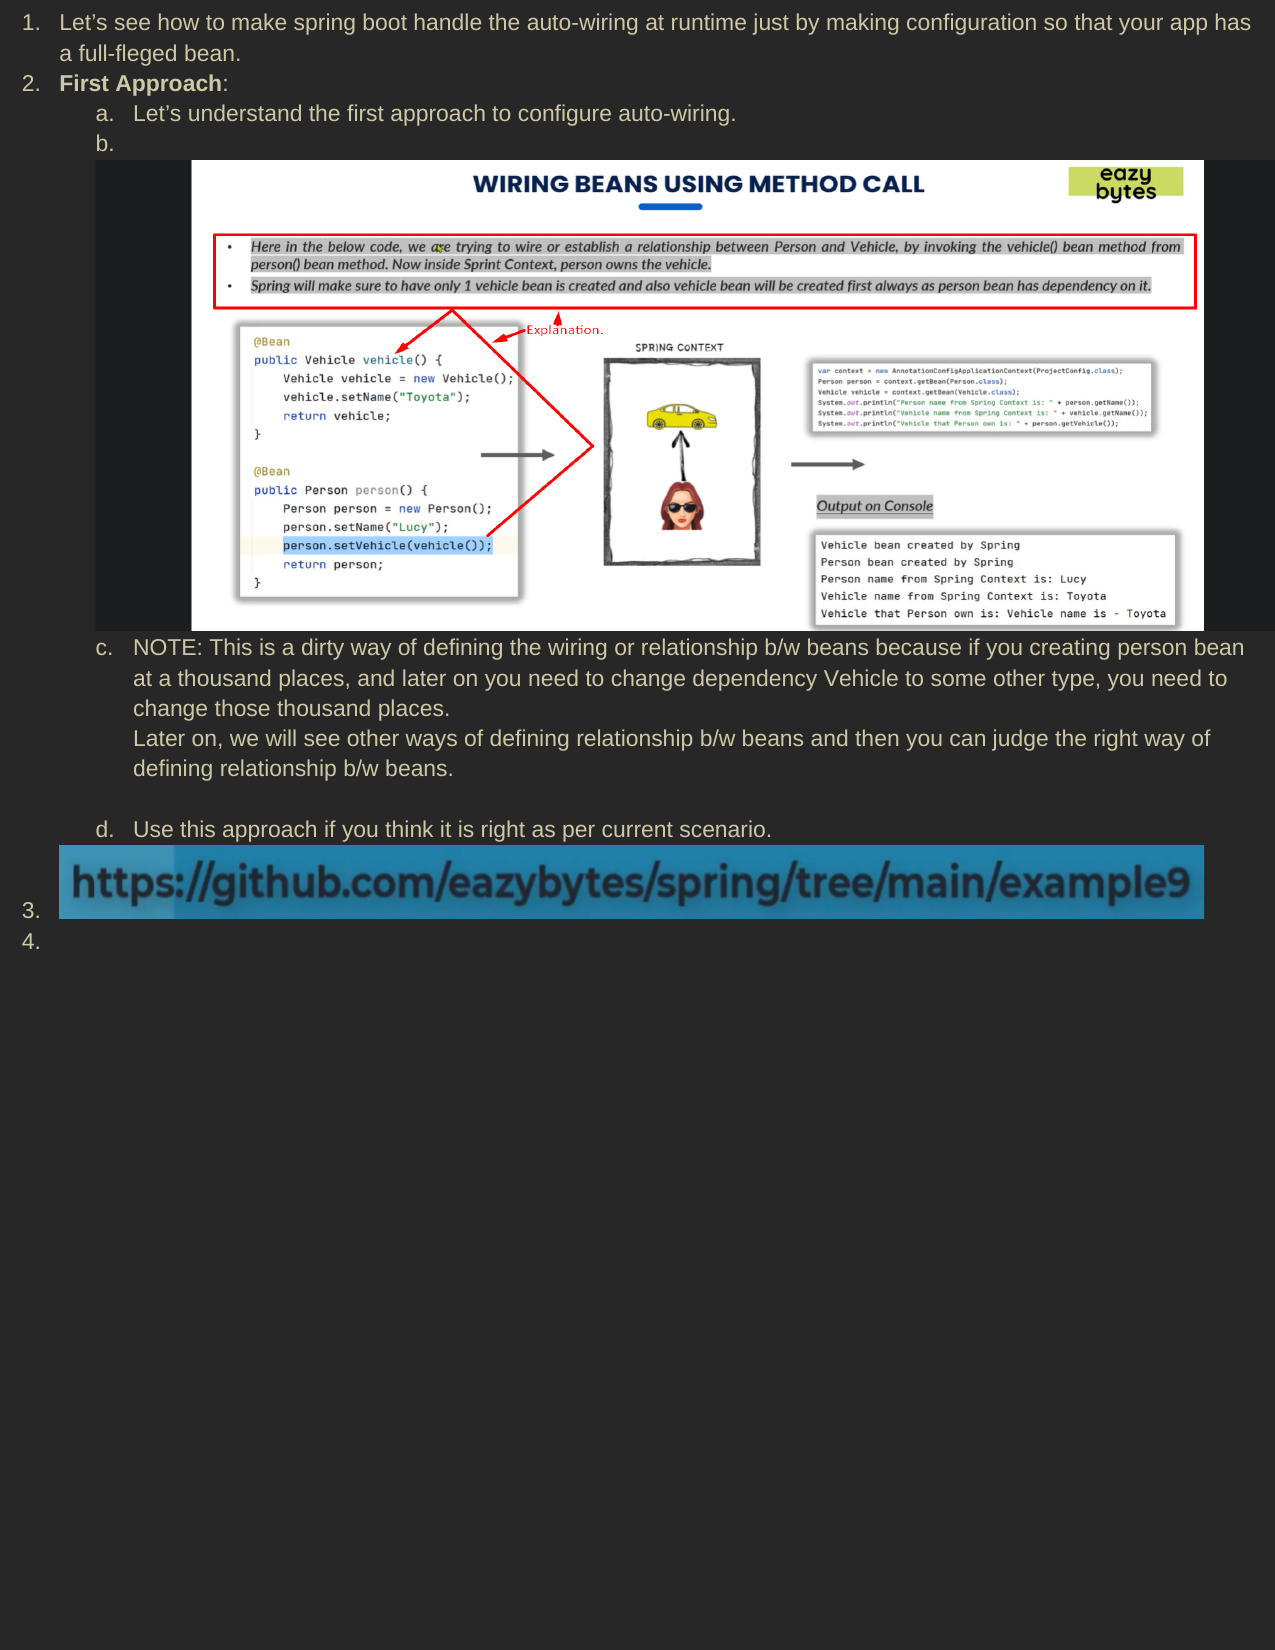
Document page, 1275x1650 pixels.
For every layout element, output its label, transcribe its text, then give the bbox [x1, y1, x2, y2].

list Let’s understand the first approach to configure auto-wiring. [95, 100, 1255, 126]
list Let’s see how to make spring boot handle the auto-wiring at runtime just by making configuration so that your app has a full-fleged bean. [22, 9, 1255, 66]
picture [95, 160, 1275, 631]
picture [59, 845, 1205, 919]
list NOTE: This is a dirty way of defining the wiring or relationship b/w beans because if you creating person bean at a thousand places, and later on you need to change dependency Vehicle to some other type, you need to change those thousand places. Later on, we will see other ways of defining relationship b/w beans and then you can judge the right way of defining relationship b/w beans. [95, 634, 1255, 812]
list Use this approach if you think it is right as per current scenario. [95, 816, 1255, 842]
list First Approach: [22, 70, 1255, 96]
